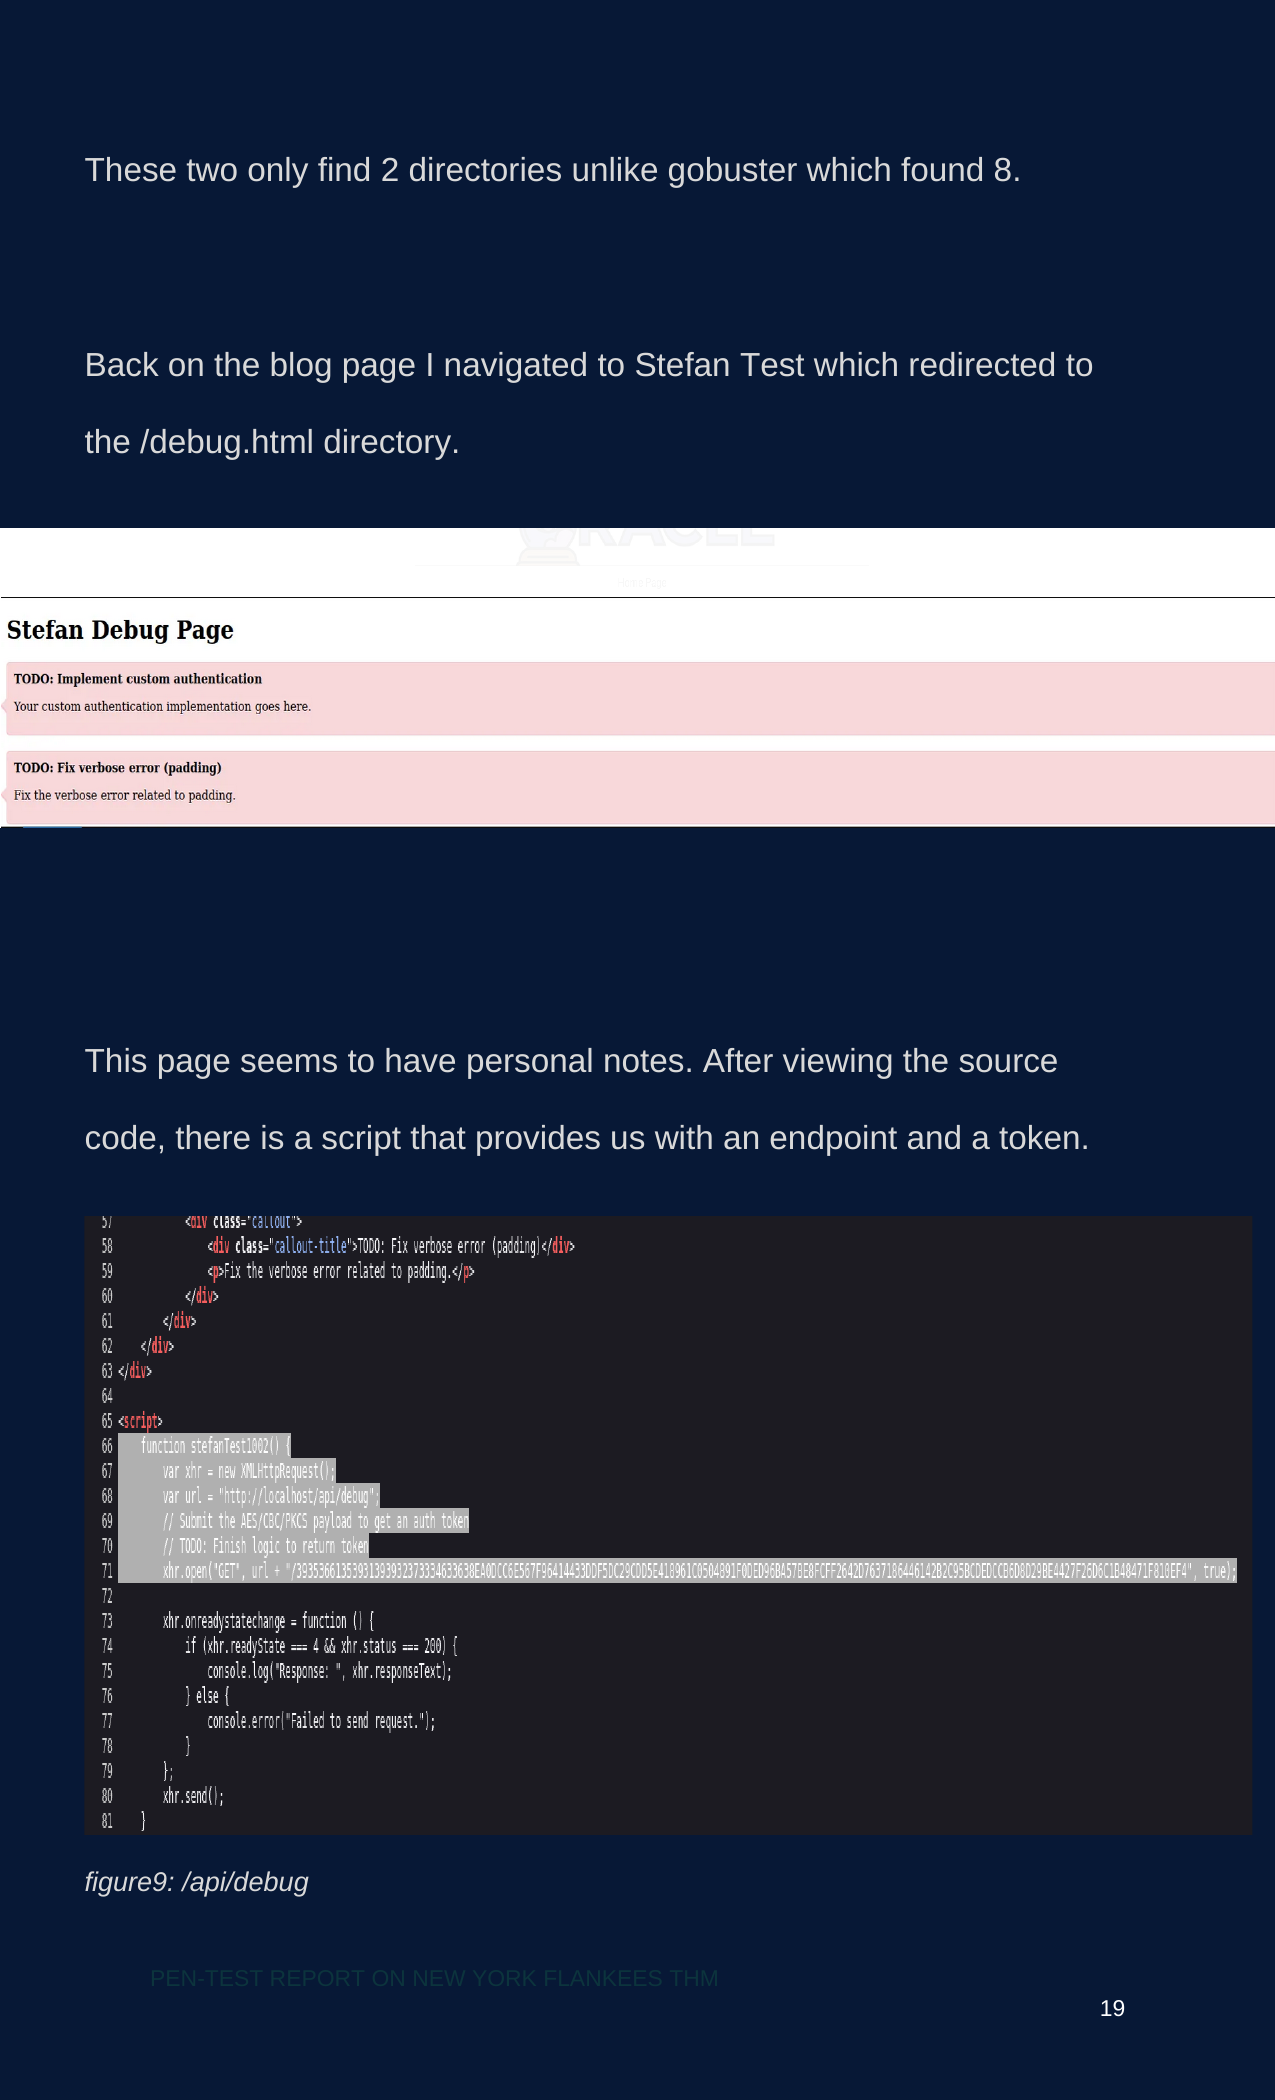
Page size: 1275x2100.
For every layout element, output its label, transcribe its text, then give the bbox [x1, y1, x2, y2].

picture [0, 528, 1275, 828]
text These two only find 2 directories unlike gobuster which found 8. [84, 150, 1125, 188]
picture [84, 1216, 1253, 1835]
text Back on the blog page I navigated to Stefan Test which redirected to the /debug.html directory. [84, 345, 1125, 461]
text figure9: /api/debug [84, 1835, 1125, 1897]
text This page seems to have personal notes. After viewing the source code, there is a script that provides us with an endpoint and a token. [84, 1041, 1125, 1157]
